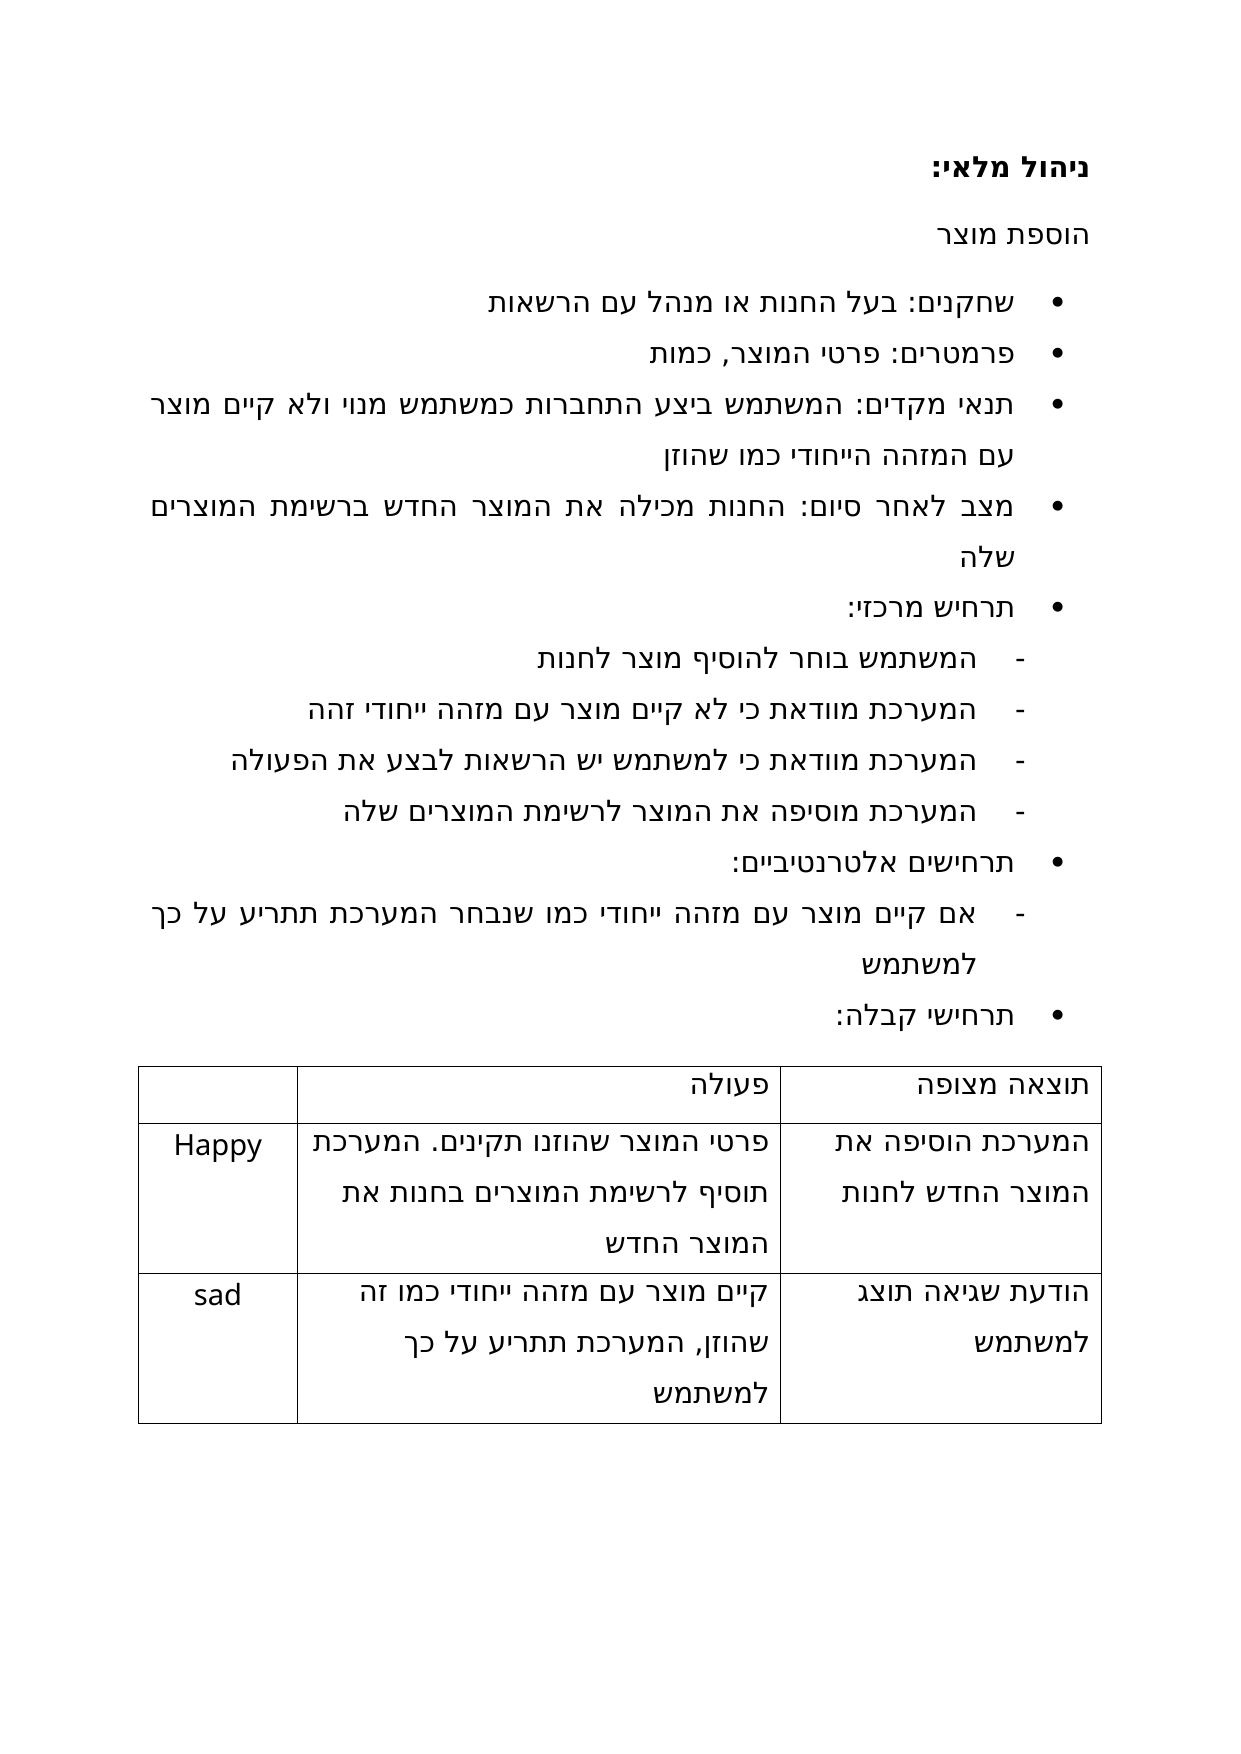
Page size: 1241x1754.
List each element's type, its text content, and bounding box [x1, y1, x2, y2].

table_cell קיים מוצר עם מזהה ייחודי כמו זה שהוזן, המערכת תתריע על כך למשתמש [298, 1274, 780, 1423]
list המערכת מוודאת כי לא קיים מוצר עם מזהה ייחודי זהה [150, 693, 1015, 727]
list תרחיש מרכזי: [150, 591, 1053, 625]
list מצב לאחר סיום: החנות מכילה את המוצר החדש ברשימת המוצרים שלה [150, 489, 1053, 574]
list שחקנים: בעל החנות או מנהל עם הרשאות [150, 285, 1053, 319]
list תנאי מקדים: המשתמש ביצע התחברות כמשתמש מנוי ולא קיים מוצר עם המזהה הייחודי כמו שהוזן [150, 387, 1053, 472]
list המערכת מוסיפה את המוצר לרשימת המוצרים שלה [150, 794, 1015, 828]
table_cell Happy [139, 1124, 297, 1273]
list אם קיים מוצר עם מזהה ייחודי כמו שנבחר המערכת תתריע על כך למשתמש [150, 896, 1015, 981]
list פרמטרים: פרטי המוצר, כמות [150, 336, 1053, 370]
table_cell הודעת שגיאה תוצג למשתמש [781, 1274, 1101, 1423]
list תרחישים אלטרנטיביים: [150, 846, 1053, 879]
table_header תוצאה מצופה [781, 1067, 1101, 1123]
table_header פעולה [298, 1067, 780, 1123]
list המשתמש בוחר להוסיף מוצר לחנות [150, 642, 1015, 676]
table_cell פרטי המוצר שהוזנו תקינים. המערכת תוסיף לרשימת המוצרים בחנות את המוצר החדש [298, 1124, 780, 1273]
table_cell sad [139, 1274, 297, 1423]
list המערכת מוודאת כי למשתמש יש הרשאות לבצע את הפעולה [150, 744, 1015, 778]
list תרחישי קבלה: [150, 998, 1053, 1032]
table_cell המערכת הוסיפה את המוצר החדש לחנות [781, 1124, 1101, 1273]
table_header [139, 1067, 297, 1123]
text הוספת מוצר [150, 218, 1090, 252]
text ניהול מלאי: [150, 150, 1090, 184]
